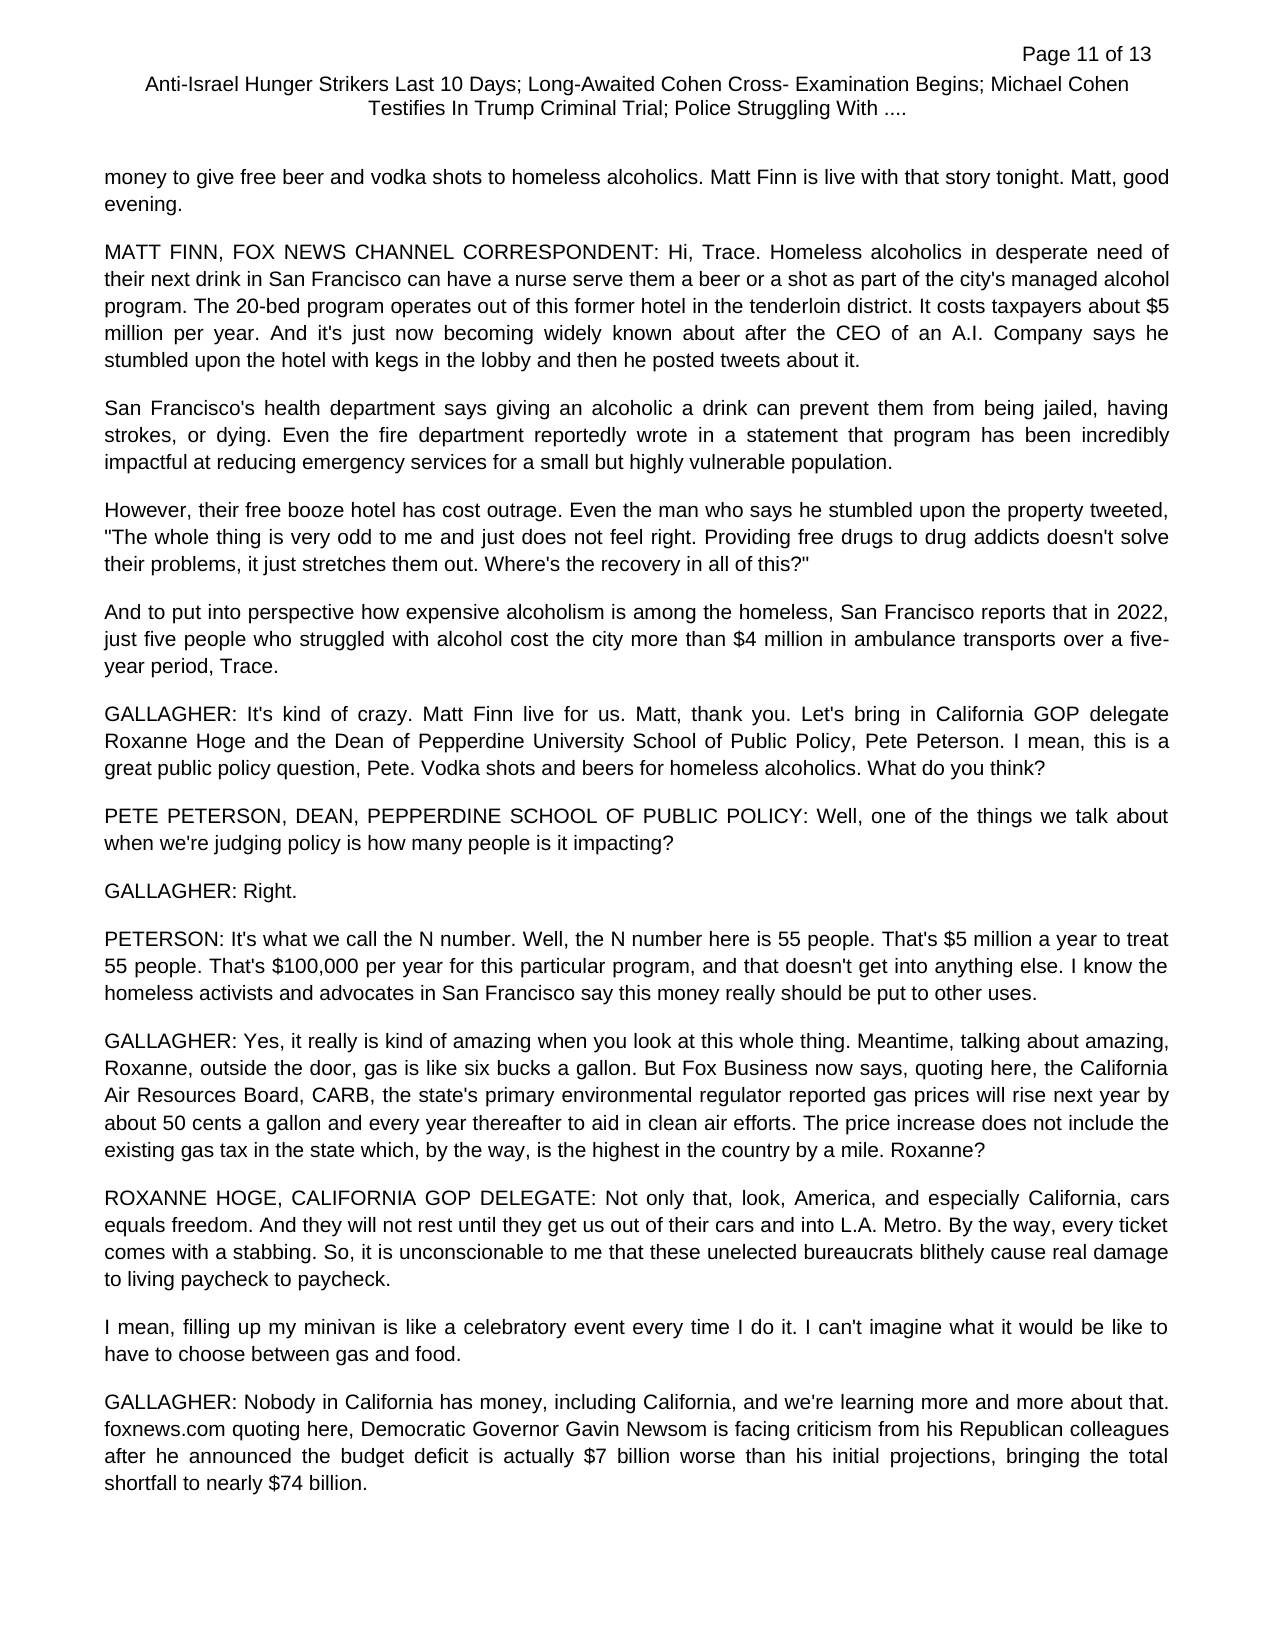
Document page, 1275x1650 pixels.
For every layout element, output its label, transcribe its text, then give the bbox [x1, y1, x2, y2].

text I mean, filling up my minivan is like a celebratory event every time I do it. I can't imagine what it would be like to have to choose between gas and food. [104, 1311, 1171, 1366]
text GALLAGHER: Right. [104, 876, 1171, 903]
text GALLAGHER: Yes, it really is kind of amazing when you look at this whole thing. Meantime, talking about amazing, Roxanne, outside the door, gas is like six bucks a gallon. But Fox Business now says, quoting here, the California Air Resources Board, CARB, the state's primary environmental regulator reported gas prices will rise next year by about 50 cents a gallon and every year thereafter to aid in clean air efforts. The price increase does not include the existing gas tax in the state which, by the way, is the highest in the country by a mile. Roxanne? [104, 1026, 1171, 1161]
text GALLAGHER: Nobody in California has money, including California, and we're learning more and more about that. foxnews.com quoting here, Democratic Governor Gavin Newsom is facing criticism from his Republican colleagues after he announced the budget deficit is actually $7 billion worse than his initial projections, bringing the total shortfall to nearly $74 billion. [104, 1386, 1171, 1495]
text ROXANNE HOGE, CALIFORNIA GOP DELEGATE: Not only that, look, America, and especially California, cars equals freedom. And they will not rest until they get us out of their cars and into L.A. Metro. By the way, every ticket comes with a stabbing. So, it is unconscionable to me that these unelected bureaucrats blithely cause real damage to living paycheck to paycheck. [104, 1182, 1171, 1291]
text PETERSON: It's what we call the N number. Well, the N number here is 55 people. That's $5 million a year to treat 55 people. That's $100,000 per year for this particular program, and that doesn't get into anything else. I know the homeless activists and advocates in San Francisco say this money really should be put to other uses. [104, 924, 1171, 1005]
text San Francisco's health department says giving an alcoholic a drink can prevent them from being jailed, having strokes, or dying. Even the fire department reportedly wrote in a statement that program has been incredibly impactful at reducing emergency services for a small but highly vulnerable population. [104, 393, 1171, 474]
text However, their free booze hotel has cost outrage. Even the man who says he stumbled upon the property tweeted, "The whole thing is very odd to me and just does not feel right. Providing free drugs to drug addicts doesn't solve their problems, it just stretches them out. Where's the recovery in all of this?" [104, 495, 1171, 576]
text PETE PETERSON, DEAN, PEPPERDINE SCHOOL OF PUBLIC POLICY: Well, one of the things we talk about when we're judging policy is how many people is it impacting? [104, 801, 1171, 855]
text And to put into perspective how expensive alcoholism is among the homeless, San Francisco reports that in 2022, just five people who struggled with alcohol cost the city more than $4 million in ambulance transports over a five-year period, Trace. [104, 597, 1171, 678]
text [104, 161, 1171, 216]
text MATT FINN, FOX NEWS CHANNEL CORRESPONDENT: Hi, Trace. Homeless alcoholics in desperate need of their next drink in San Francisco can have a nurse serve them a beer or a shot as part of the city's managed alcohol program. The 20-bed program operates out of this former hotel in the tenderloin district. It costs taxpayers about $5 million per year. And it's just now becoming widely known about after the CEO of an A.I. Company says he stumbled upon the hotel with kegs in the lobby and then he posted tweets about it. [104, 236, 1171, 372]
text GALLAGHER: It's kind of crazy. Matt Finn live for us. Matt, thank you. Let's bring in California GOP delegate Roxanne Hoge and the Dean of Pepperdine University School of Public Policy, Pete Peterson. I mean, this is a great public policy question, Pete. Vodka shots and beers for homeless alcoholics. What do you think? [104, 699, 1171, 780]
